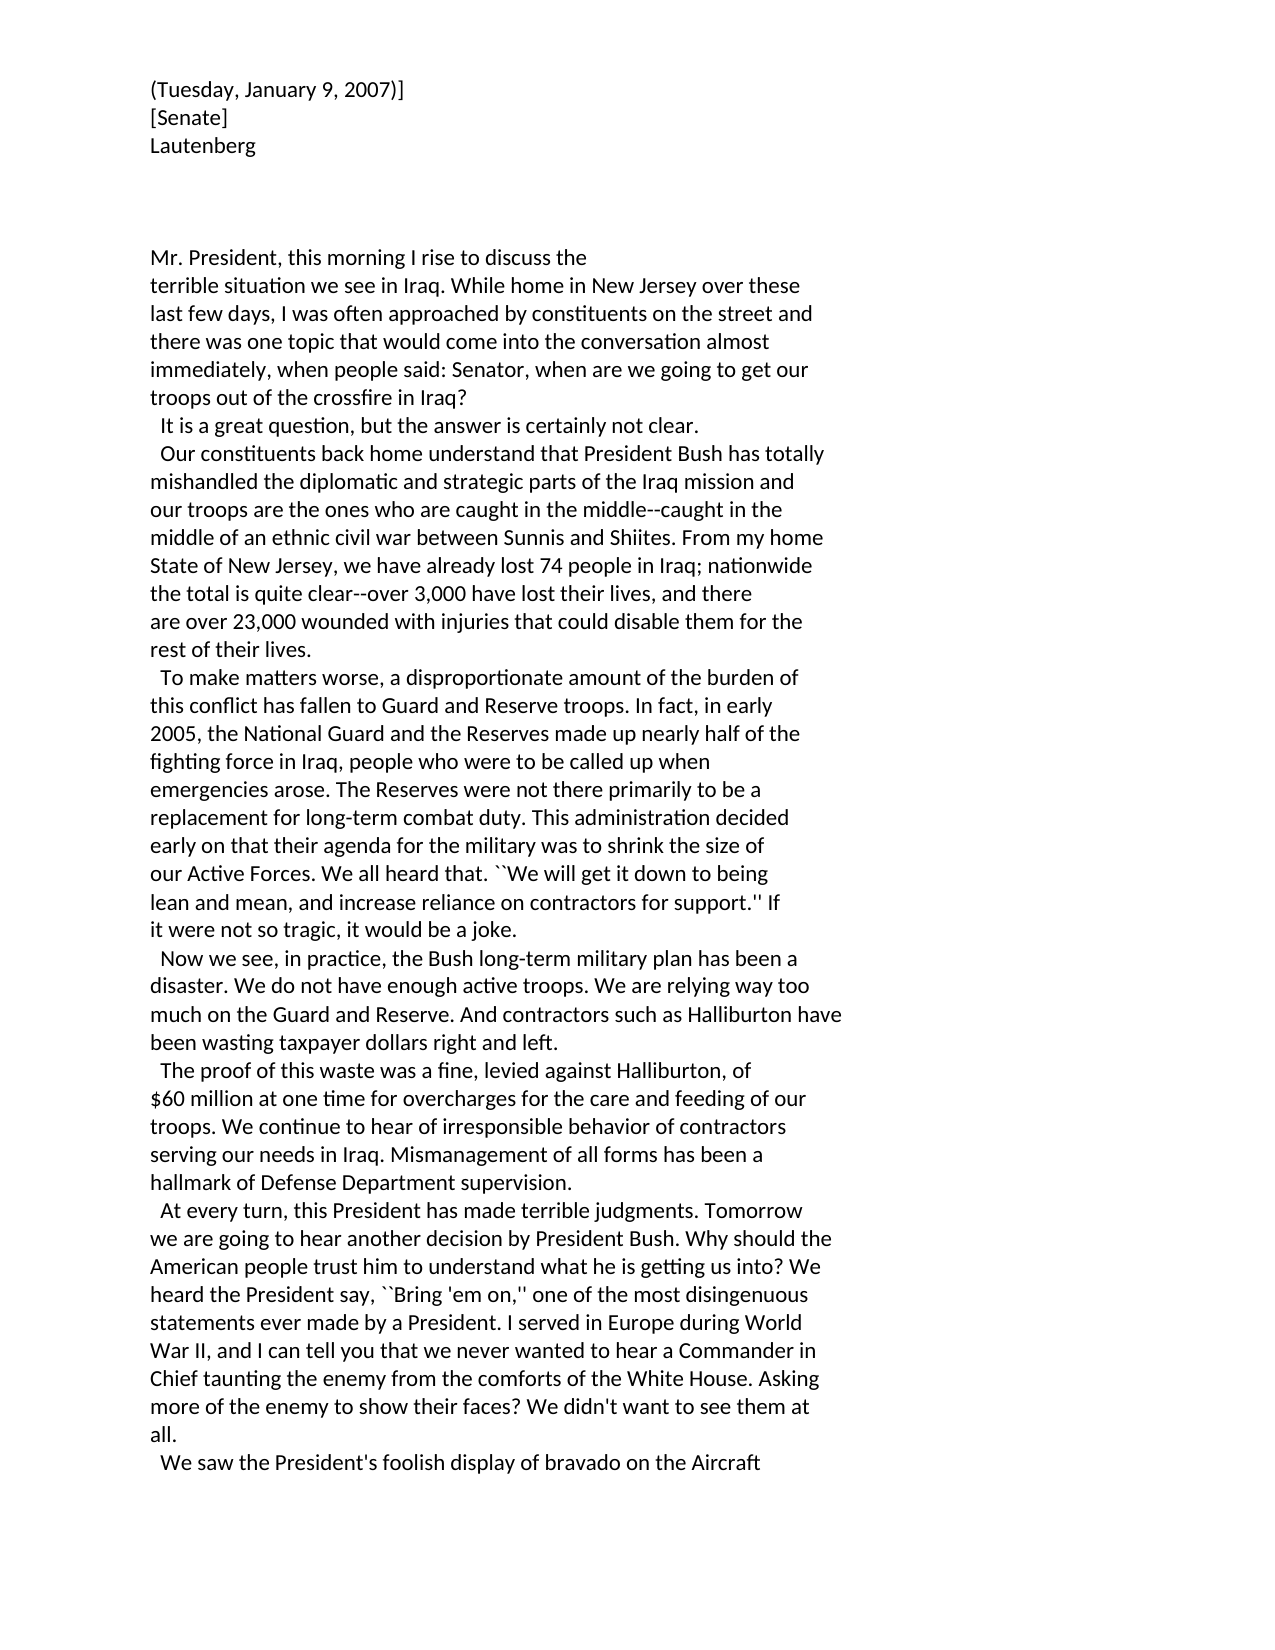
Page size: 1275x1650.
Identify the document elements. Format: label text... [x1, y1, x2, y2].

text Now we see, in practice, the Bush long-term military plan has been a [150, 944, 1125, 972]
text it were not so tragic, it would be a joke. [150, 916, 1125, 944]
text more of the enemy to show their faces? We didn't want to see them at [150, 1392, 1125, 1420]
text early on that their agenda for the military was to shrink the size of [150, 832, 1125, 859]
text Mr. President, this morning I rise to discuss the [150, 243, 1125, 271]
text hallmark of Defense Department supervision. [150, 1168, 1125, 1196]
text been wasting taxpayer dollars right and left. [150, 1028, 1125, 1056]
text the total is quite clear--over 3,000 have lost their lives, and there [150, 579, 1125, 607]
text 2005, the National Guard and the Reserves made up nearly half of the [150, 719, 1125, 747]
text our troops are the ones who are caught in the middle--caught in the [150, 495, 1125, 523]
text War II, and I can tell you that we never wanted to hear a Commander in [150, 1336, 1125, 1364]
text troops out of the crossfire in Iraq? [150, 383, 1125, 411]
text The proof of this waste was a fine, levied against Halliburton, of [150, 1056, 1125, 1084]
text fighting force in Iraq, people who were to be called up when [150, 747, 1125, 776]
text At every turn, this President has made terrible judgments. Tomorrow [150, 1196, 1125, 1224]
text emergencies arose. The Reserves were not there primarily to be a [150, 776, 1125, 803]
text To make matters worse, a disproportionate amount of the burden of [150, 663, 1125, 691]
text lean and mean, and increase reliance on contractors for support.'' If [150, 888, 1125, 916]
text this conflict has fallen to Guard and Reserve troops. In fact, in early [150, 691, 1125, 719]
text replacement for long-term combat duty. This administration decided [150, 803, 1125, 832]
text we are going to hear another decision by President Bush. Why should the [150, 1224, 1125, 1252]
text statements ever made by a President. I served in Europe during World [150, 1308, 1125, 1336]
text mishandled the diplomatic and strategic parts of the Iraq mission and [150, 467, 1125, 495]
text disaster. We do not have enough active troops. We are relying way too [150, 972, 1125, 1000]
text middle of an ethnic civil war between Sunnis and Shiites. From my home [150, 523, 1125, 551]
text much on the Guard and Reserve. And contractors such as Halliburton have [150, 1000, 1125, 1028]
text all. [150, 1420, 1125, 1448]
text troops. We continue to hear of irresponsible behavior of contractors [150, 1112, 1125, 1140]
text Chief taunting the enemy from the comforts of the White House. Asking [150, 1364, 1125, 1392]
text are over 23,000 wounded with injuries that could disable them for the [150, 607, 1125, 635]
text terrible situation we see in Iraq. While home in New Jersey over these [150, 271, 1125, 299]
text American people trust him to understand what he is getting us into? We [150, 1252, 1125, 1280]
text State of New Jersey, we have already lost 74 people in Iraq; nationwide [150, 551, 1125, 579]
text rest of their lives. [150, 635, 1125, 663]
text there was one topic that would come into the conversation almost [150, 327, 1125, 355]
text heard the President say, ``Bring 'em on,'' one of the most disingenuous [150, 1280, 1125, 1308]
text We saw the President's foolish display of bravado on the Aircraft [150, 1448, 1125, 1476]
text immediately, when people said: Senator, when are we going to get our [150, 355, 1125, 383]
text Our constituents back home understand that President Bush has totally [150, 439, 1125, 467]
text last few days, I was often approached by constituents on the street and [150, 299, 1125, 327]
text It is a great question, but the answer is certainly not clear. [150, 411, 1125, 439]
text our Active Forces. We all heard that. ``We will get it down to being [150, 859, 1125, 888]
text serving our needs in Iraq. Mismanagement of all forms has been a [150, 1140, 1125, 1168]
text $60 million at one time for overcharges for the care and feeding of our [150, 1084, 1125, 1112]
